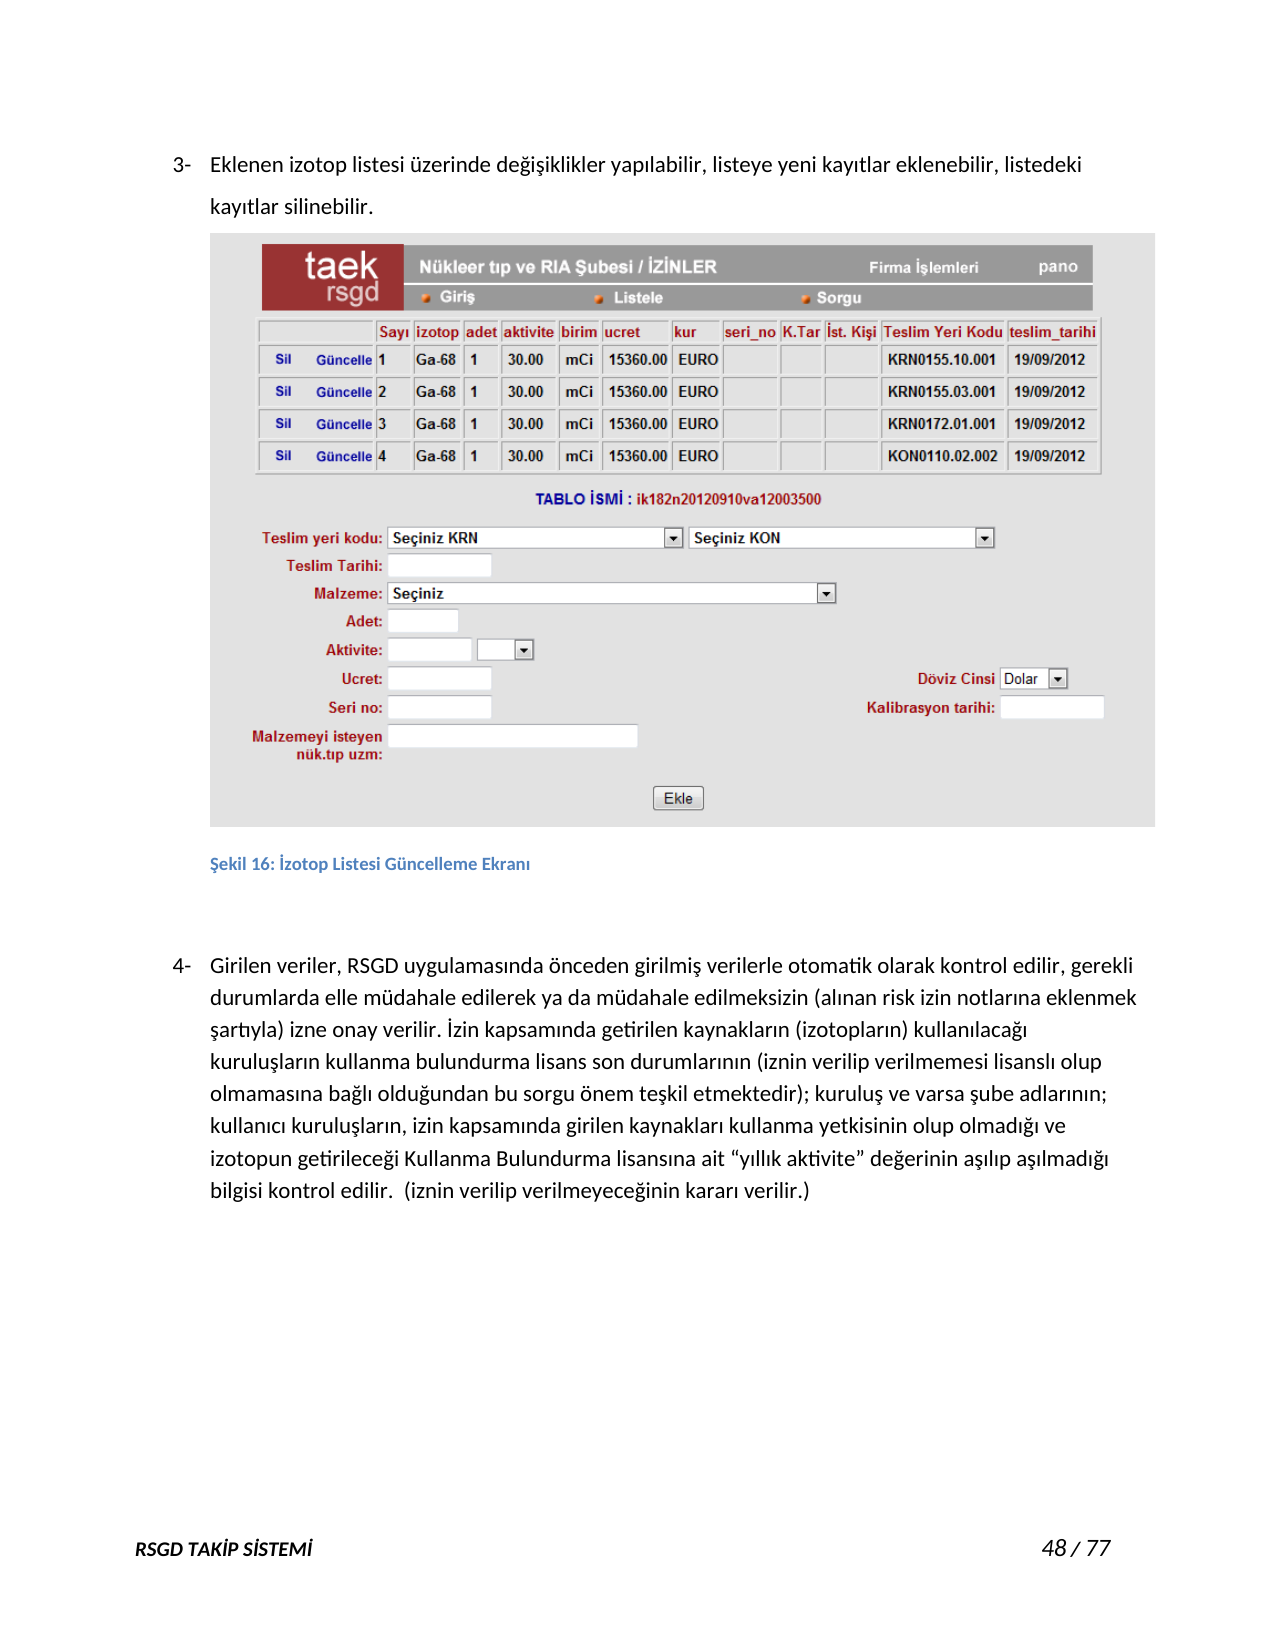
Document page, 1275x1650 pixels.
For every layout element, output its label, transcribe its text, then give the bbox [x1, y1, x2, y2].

text Şekil 16: İzotop Listesi Güncelleme Ekranı [210, 852, 1140, 875]
picture [210, 233, 1156, 827]
list Girilen veriler, RSGD uygulamasında önceden girilmiş verilerle otomatik olarak kontrol edilir, gerekli durumlarda elle müdahale edilerek ya da müdahale edilmeksizin (alınan risk izin notlarına eklenmek şartıyla) izne onay verilir. İzin kapsamında getirilen kaynakların (izotopların) kullanılacağı kuruluşların kullanma bulundurma lisans son durumlarının (iznin verilip verilmemesi lisanslı olup olmamasına bağlı olduğundan bu sorgu önem teşkil etmektedir); kuruluş ve varsa şube adlarının; kullanıcı kuruluşların, izin kapsamında girilen kaynakları kullanma yetkisinin olup olmadığı ve izotopun getirileceği Kullanma Bulundurma lisansına ait “yıllık aktivite” değerinin aşılıp aşılmadığı bilgisi kontrol edilir. (iznin verilip verilmeyeceğinin kararı verilir.) [172, 951, 1140, 1204]
